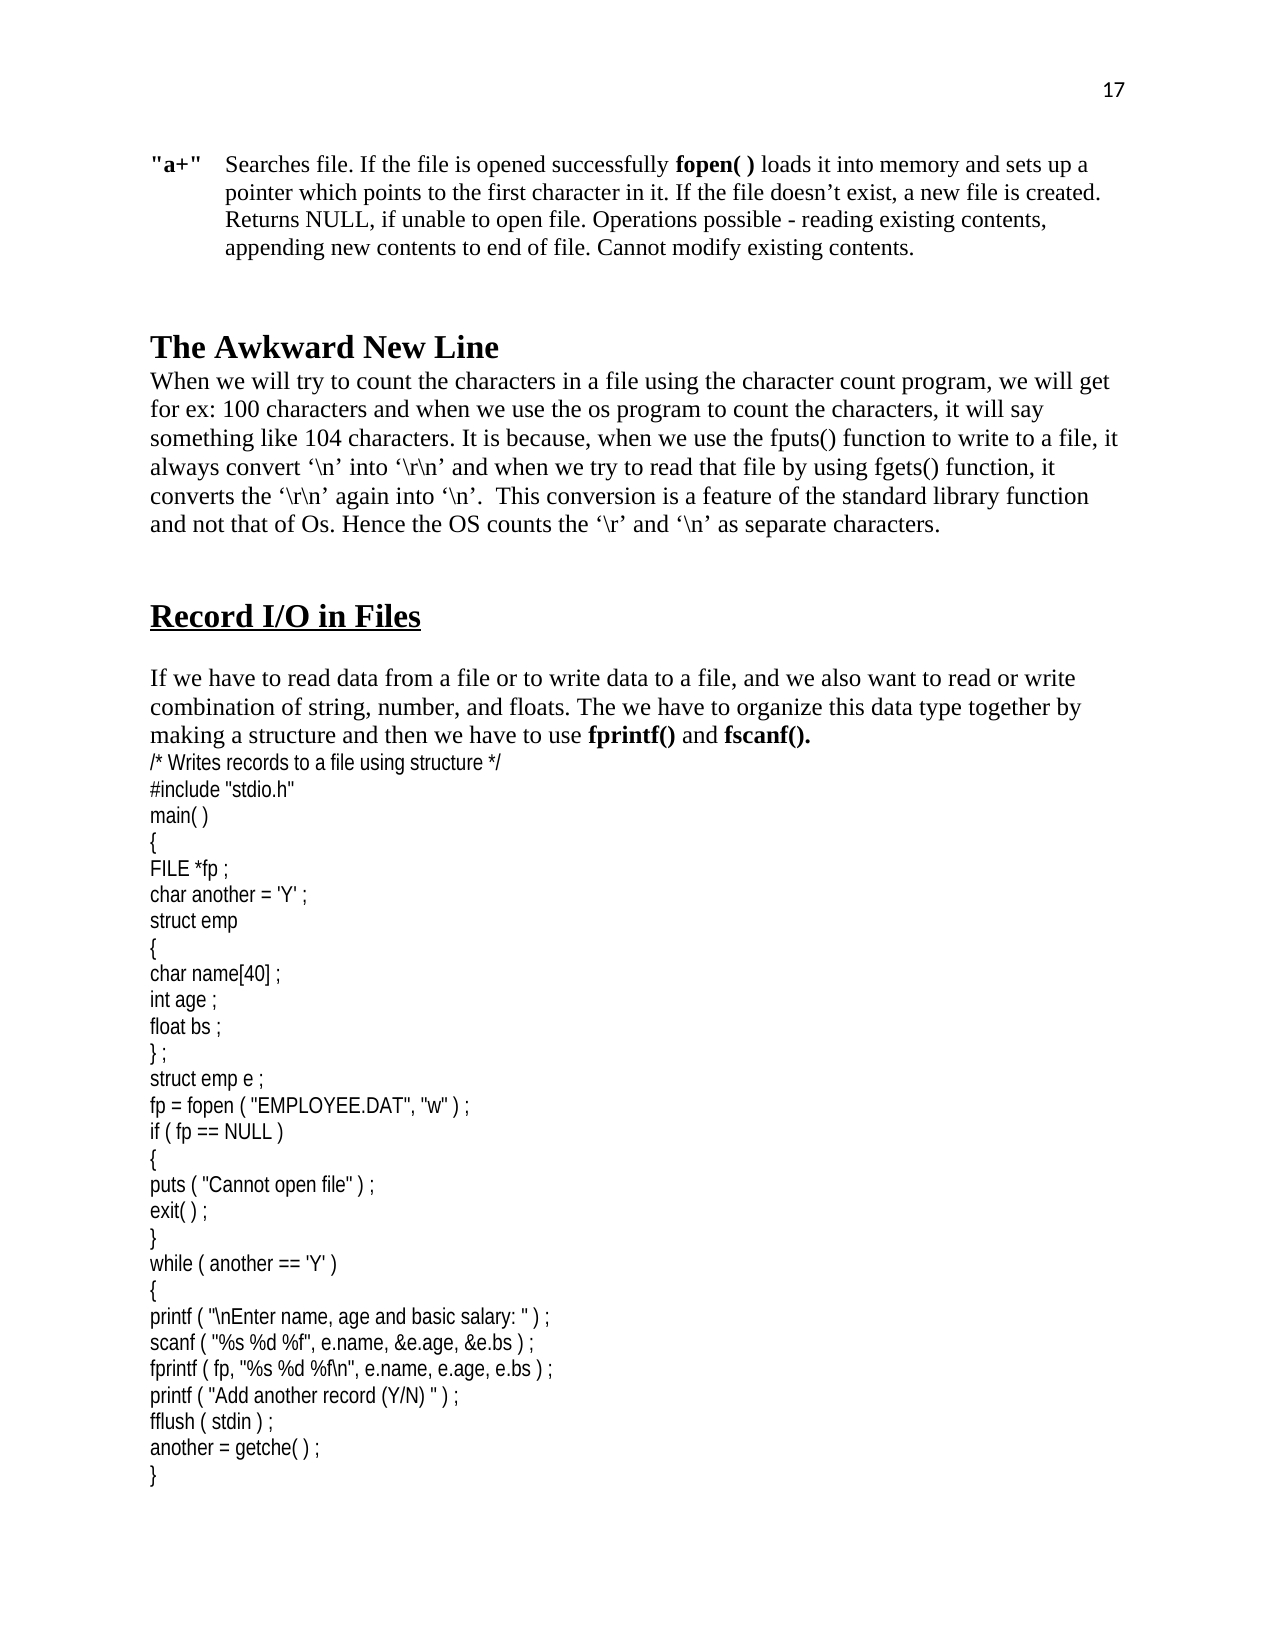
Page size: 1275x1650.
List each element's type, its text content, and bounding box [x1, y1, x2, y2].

text while ( another == 'Y' ) [150, 1250, 1125, 1276]
text #include "stdio.h" [150, 776, 1125, 802]
text When we will try to count the characters in a file using the character count program, we will get for ex: 100 characters and when we use the os program to count the characters, it will say something like 104 characters. It is because, when we use the fputs() function to write to a file, it always convert ‘\n’ into ‘\r\n’ and when we try to read that file by using fgets() function, it converts the ‘\r\n’ again into ‘\n’. This conversion is a feature of the standard library function and not that of Os. Hence the OS counts the ‘\r’ and ‘\n’ as separate characters. [150, 366, 1125, 538]
text char name[40] ; [150, 960, 1125, 986]
text } ; [150, 1039, 1125, 1065]
text { [150, 1276, 1125, 1303]
text int age ; [150, 986, 1125, 1013]
text fprintf ( fp, "%s %d %f\n", e.name, e.age, e.bs ) ; [150, 1355, 1125, 1382]
text FILE *fp ; [150, 854, 1125, 881]
text printf ( "\nEnter name, age and basic salary: " ) ; [150, 1303, 1125, 1329]
text } [150, 1223, 1125, 1250]
text Record I/O in Files [150, 596, 1125, 634]
text { [150, 1144, 1125, 1171]
text char another = 'Y' ; [150, 881, 1125, 907]
text puts ( "Cannot open file" ) ; [150, 1171, 1125, 1197]
text { [150, 828, 1125, 854]
text if ( fp == NULL ) [150, 1118, 1125, 1144]
text fflush ( stdin ) ; [150, 1408, 1125, 1434]
text "a+" Searches file. If the file is opened successfully fopen( ) loads it into memory and sets up a pointer which points to the first character in it. If the file doesn’t exist, a new file is created. Returns NULL, if unable to open file. Operations possible - reading existing contents, appending new contents to end of file. Cannot modify existing contents. [150, 150, 1125, 260]
text /* Writes records to a file using structure */ [150, 749, 1125, 776]
text exit( ) ; [150, 1197, 1125, 1223]
text } [150, 1461, 1125, 1487]
text The Awkward New Line [150, 327, 1125, 366]
text another = getche( ) ; [150, 1434, 1125, 1461]
text main( ) [150, 802, 1125, 828]
text { [150, 934, 1125, 960]
text struct emp [150, 907, 1125, 934]
text float bs ; [150, 1013, 1125, 1039]
text If we have to read data from a file or to write data to a file, and we also want to read or write combination of string, number, and floats. The we have to organize this data type together by making a structure and then we have to use fprintf() and fscanf(). [150, 663, 1125, 749]
text scanf ( "%s %d %f", e.name, &e.age, &e.bs ) ; [150, 1329, 1125, 1355]
text fp = fopen ( "EMPLOYEE.DAT", "w" ) ; [150, 1092, 1125, 1118]
text printf ( "Add another record (Y/N) " ) ; [150, 1382, 1125, 1408]
text struct emp e ; [150, 1065, 1125, 1092]
